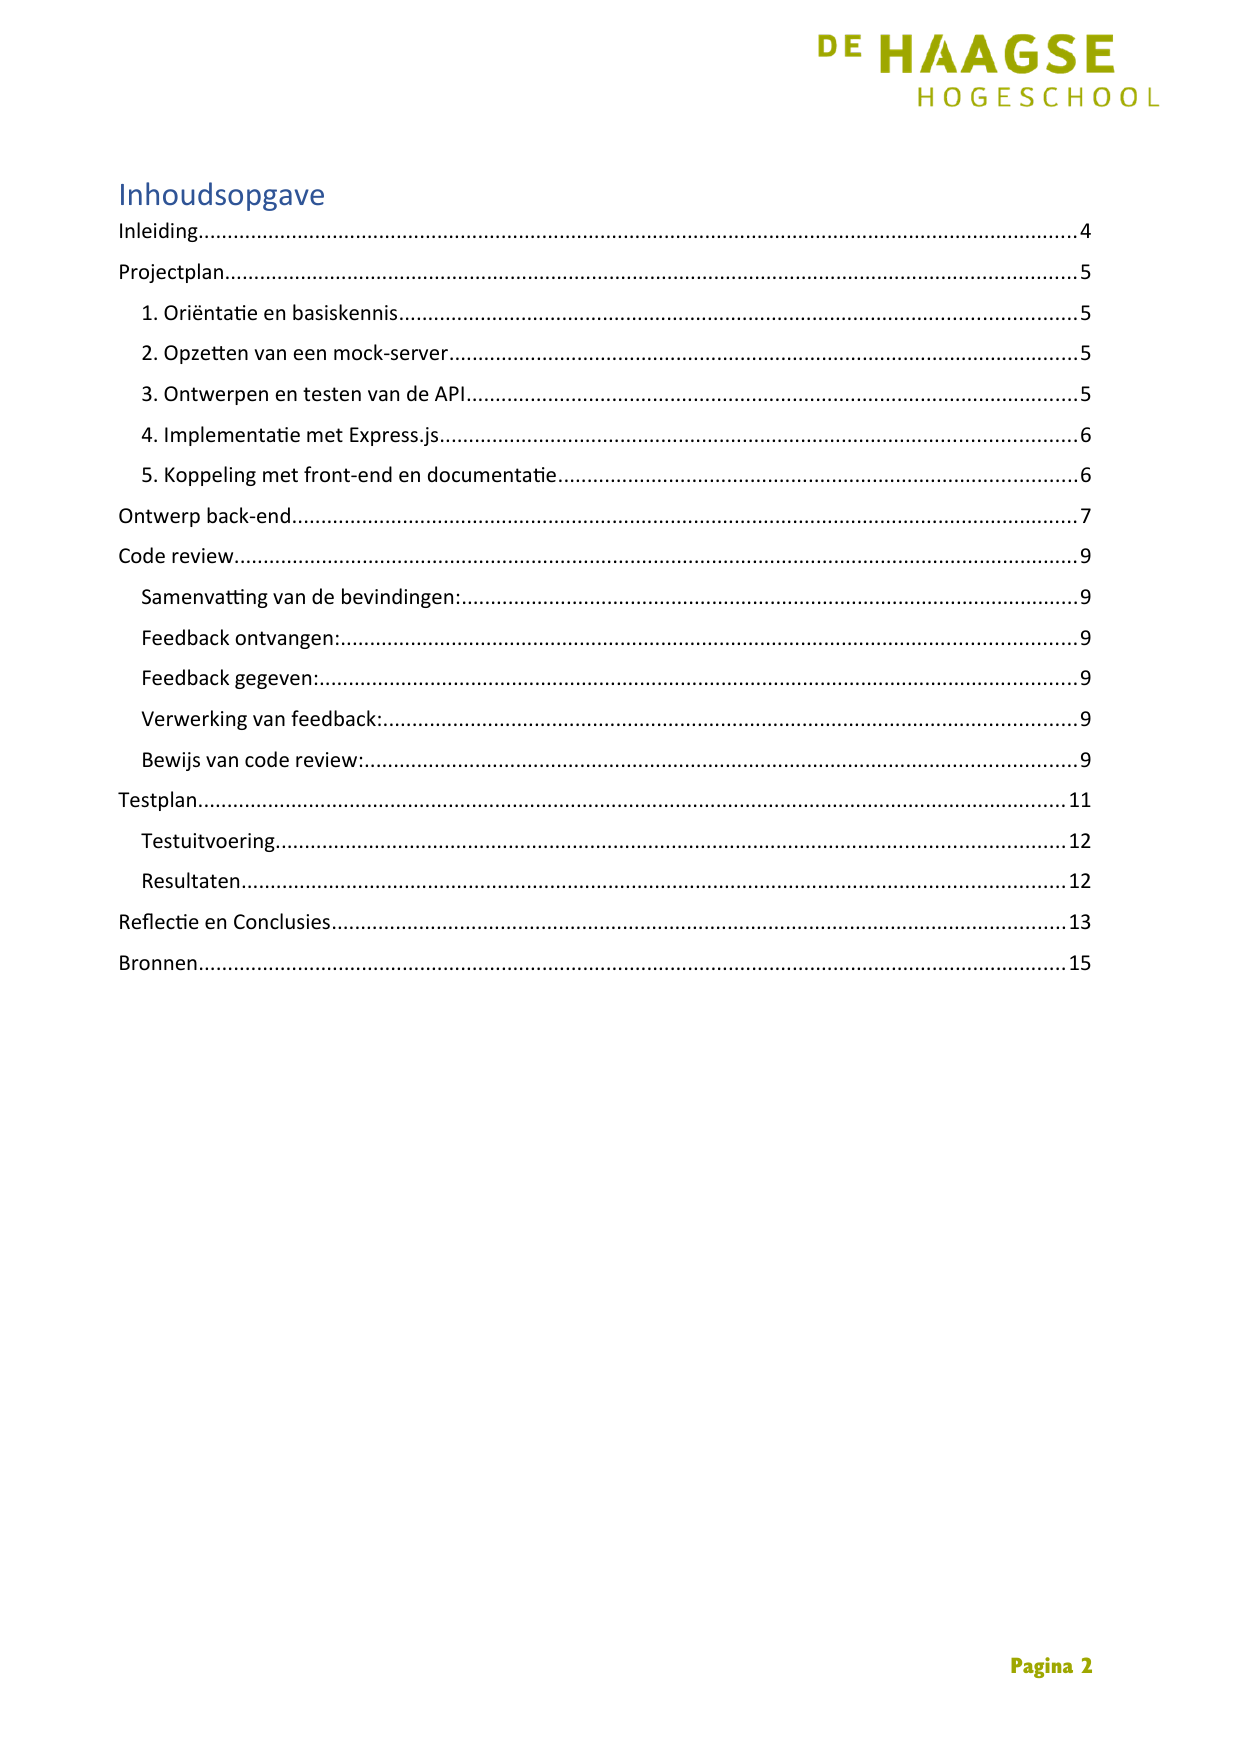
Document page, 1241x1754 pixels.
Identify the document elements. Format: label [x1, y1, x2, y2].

picture [797, 13, 1180, 127]
